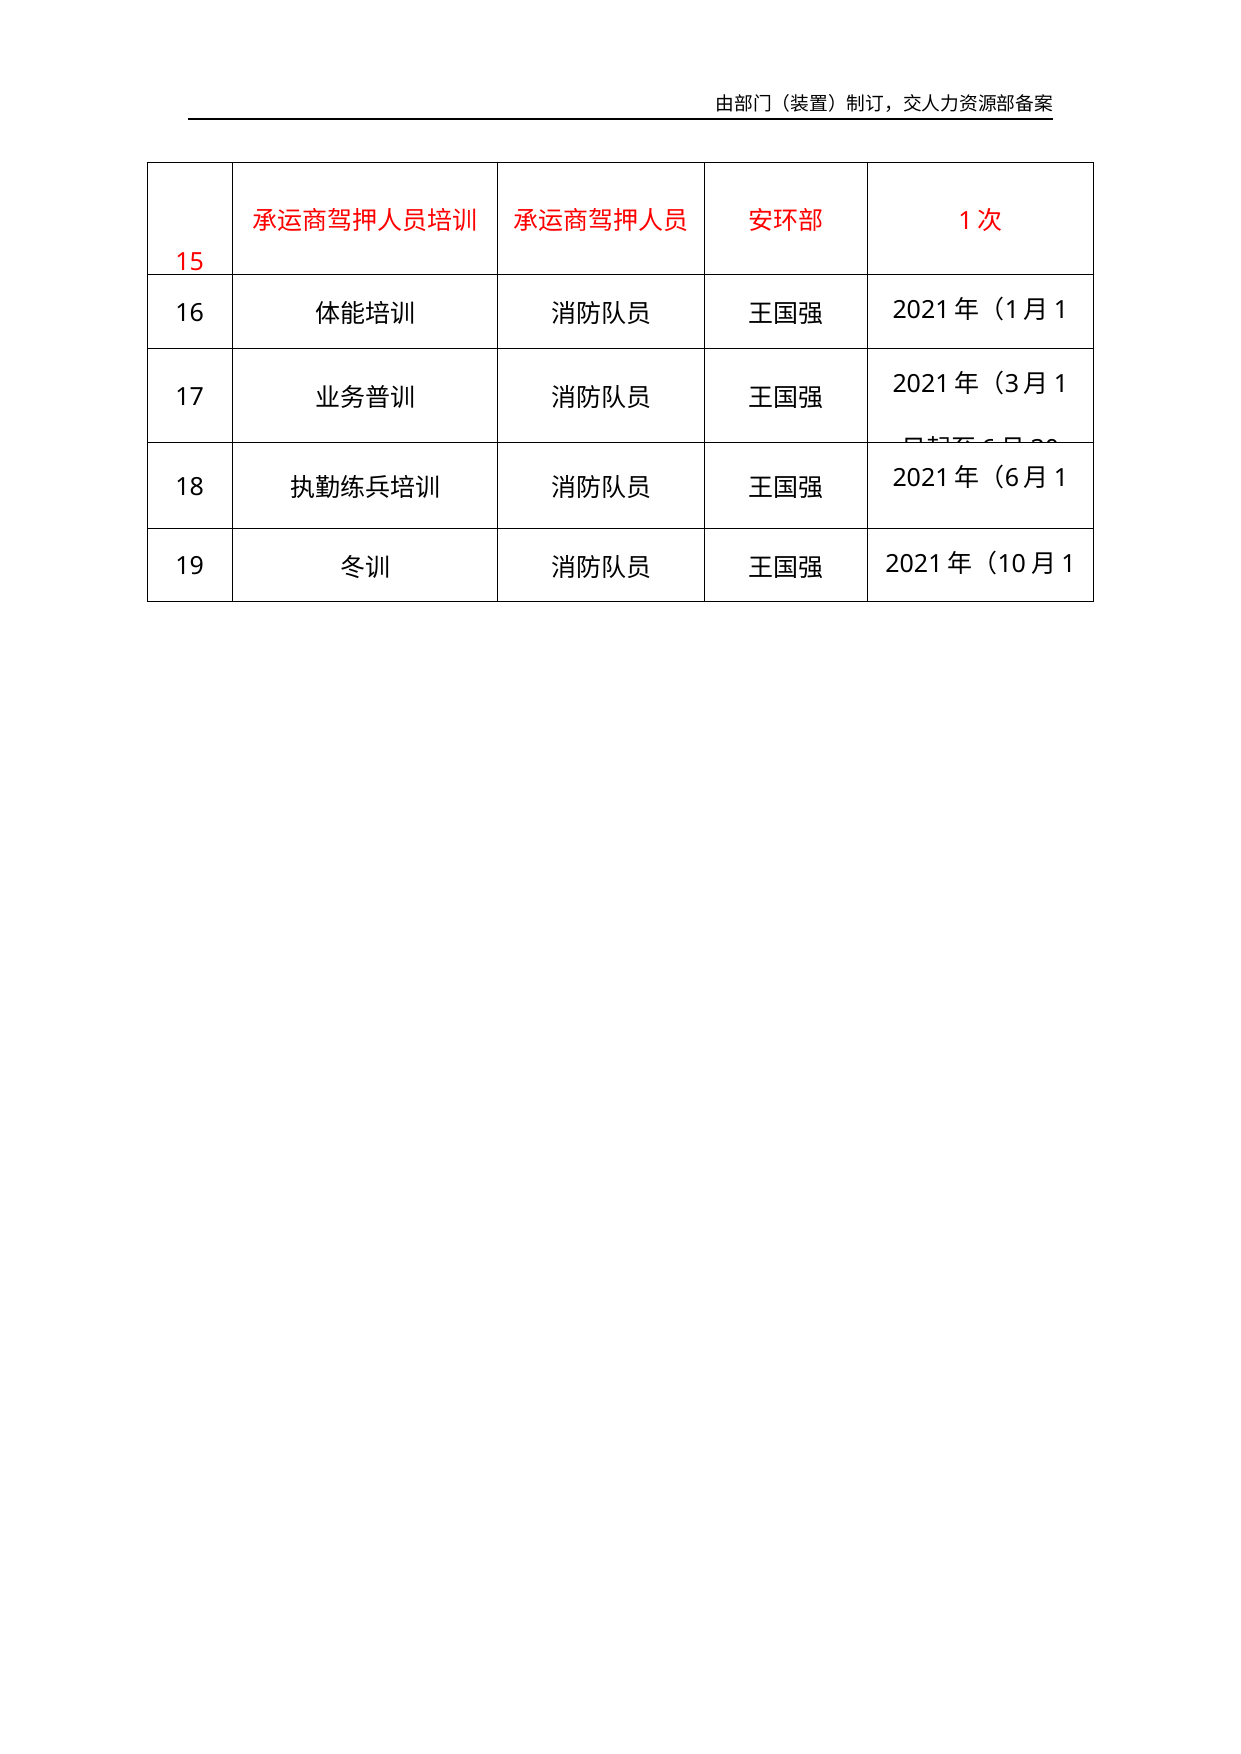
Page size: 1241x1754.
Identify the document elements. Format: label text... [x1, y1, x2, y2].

table_cell 业务普训 [233, 349, 497, 442]
table_cell 体能培训 [233, 275, 497, 348]
table_cell 王国强 [705, 529, 867, 601]
table_cell 王国强 [705, 443, 867, 528]
table_cell 2021年（1月1日起至5月31日） [868, 275, 1093, 348]
table_cell 安环部 [705, 163, 867, 274]
table_cell 19 [148, 529, 232, 601]
table_cell 2021年（3月1日起至6月30日） [868, 349, 1093, 442]
table_cell 消防队员 [498, 275, 704, 348]
table_cell 王国强 [705, 349, 867, 442]
table_cell 16 [148, 275, 232, 348]
table_cell 冬训 [233, 529, 497, 601]
table_cell 1次 [868, 163, 1093, 274]
table_cell 18 [148, 443, 232, 528]
table_cell 执勤练兵培训 [233, 443, 497, 528]
table_cell 2021年（6月1日至9月30日） [868, 443, 1093, 528]
table_cell 王国强 [705, 275, 867, 348]
table_cell 2021年（10月1日至12月31日） [868, 529, 1093, 601]
table_cell 17 [148, 349, 232, 442]
table_cell 承运商驾押人员培训 [233, 163, 497, 274]
table_cell 消防队员 [498, 349, 704, 442]
table_cell 消防队员 [498, 443, 704, 528]
table_cell 15 [148, 163, 232, 274]
table_cell 消防队员 [498, 529, 704, 601]
table_cell 承运商驾押人员 [498, 163, 704, 274]
